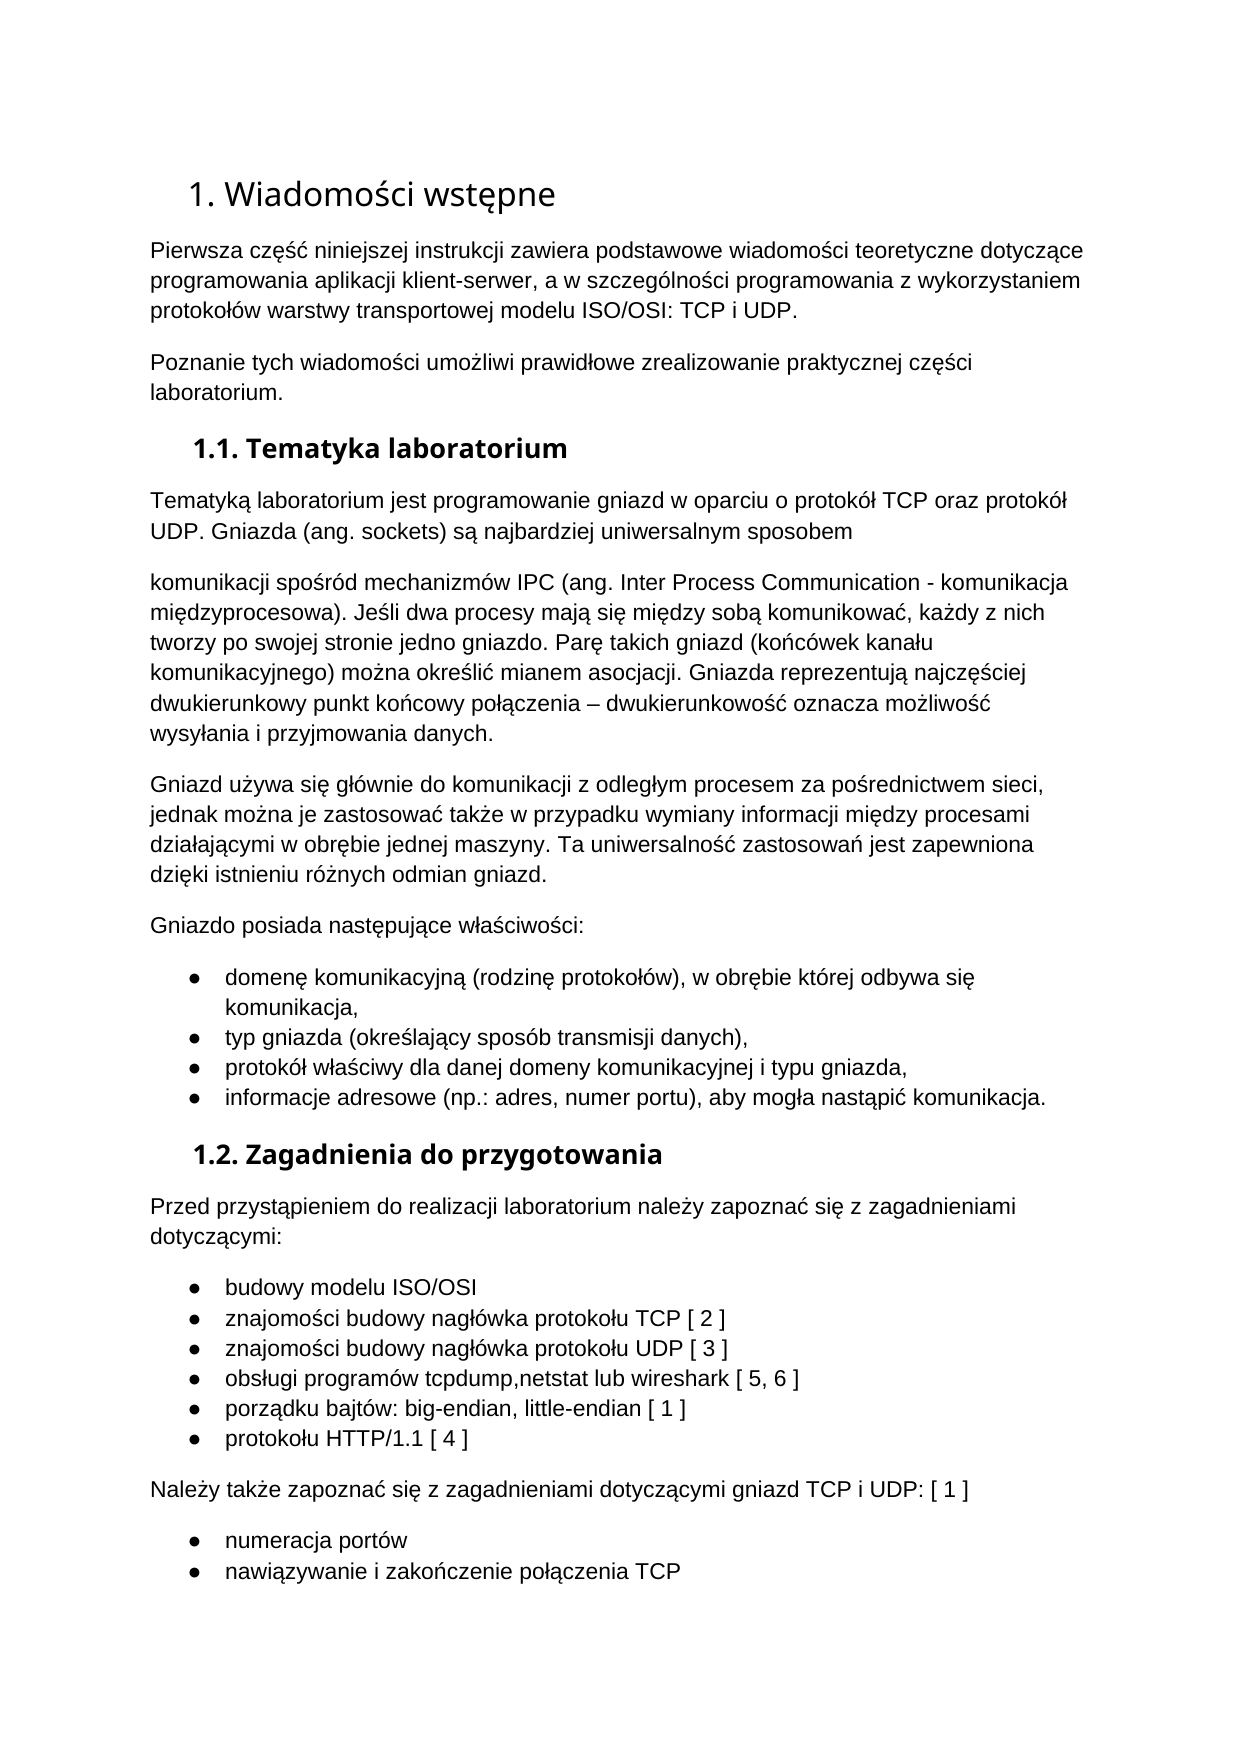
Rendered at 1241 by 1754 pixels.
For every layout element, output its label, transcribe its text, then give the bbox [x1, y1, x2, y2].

list typ gniazda (określający sposób transmisji danych), [187, 1024, 1090, 1050]
list obsługi programów tcpdump,netstat lub wireshark [ 5, 6 ] [187, 1365, 1090, 1391]
text Poznanie tych wiadomości umożliwi prawidłowe zrealizowanie praktycznej części laboratorium. [150, 348, 1090, 405]
subtitle 1. Wiadomości wstępne [187, 171, 1090, 216]
list numeracja portów [187, 1527, 1090, 1554]
list domenę komunikacyjną (rodzinę protokołów), w obrębie której odbywa się komunikacja, [187, 963, 1090, 1020]
list informacje adresowe (np.: adres, numer portu), aby mogła nastąpić komunikacja. [187, 1084, 1090, 1111]
subtitle 1.1. Tematyka laboratorium [192, 430, 1090, 467]
list porządku bajtów: big-endian, little-endian [ 1 ] [187, 1395, 1090, 1422]
subtitle 1.2. Zagadnienia do przygotowania [192, 1135, 1090, 1172]
list nawiązywanie i zakończenie połączenia TCP [187, 1558, 1090, 1584]
text Gniazdo posiada następujące właściwości: [150, 912, 1090, 939]
list znajomości budowy nagłówka protokołu TCP [ 2 ] [187, 1304, 1090, 1331]
list budowy modelu ISO/OSI [187, 1274, 1090, 1301]
text Przed przystąpieniem do realizacji laboratorium należy zapoznać się z zagadnieniami dotyczącymi: [150, 1193, 1090, 1250]
text Gniazd używa się głównie do komunikacji z odległym procesem za pośrednictwem sieci, jednak można je zastosować także w przypadku wymiany informacji między procesami działającymi w obrębie jednej maszyny. Ta uniwersalność zastosowań jest zapewniona dzięki istnieniu różnych odmian gniazd. [150, 771, 1090, 888]
text komunikacji spośród mechanizmów IPC (ang. Inter Process Communication - komunikacja międzyprocesowa). Jeśli dwa procesy mają się między sobą komunikować, każdy z nich tworzy po swojej stronie jedno gniazdo. Parę takich gniazd (końcówek kanału komunikacyjnego) można określić mianem asocjacji. Gniazda reprezentują najczęściej dwukierunkowy punkt końcowy połączenia – dwukierunkowość oznacza możliwość wysyłania i przyjmowania danych. [150, 569, 1090, 746]
text Pierwsza część niniejszej instrukcji zawiera podstawowe wiadomości teoretyczne dotyczące programowania aplikacji klient-serwer, a w szczególności programowania z wykorzystaniem protokołów warstwy transportowej modelu ISO/OSI: TCP i UDP. [150, 237, 1090, 324]
text Należy także zapoznać się z zagadnieniami dotyczącymi gniazd TCP i UDP: [ 1 ] [150, 1476, 1090, 1503]
list znajomości budowy nagłówka protokołu UDP [ 3 ] [187, 1335, 1090, 1361]
list protokół właściwy dla danej domeny komunikacyjnej i typu gniazda, [187, 1054, 1090, 1081]
text Tematyką laboratorium jest programowanie gniazd w oparciu o protokół TCP oraz protokół UDP. Gniazda (ang. sockets) są najbardziej uniwersalnym sposobem [150, 487, 1090, 544]
list protokołu HTTP/1.1 [ 4 ] [187, 1425, 1090, 1452]
